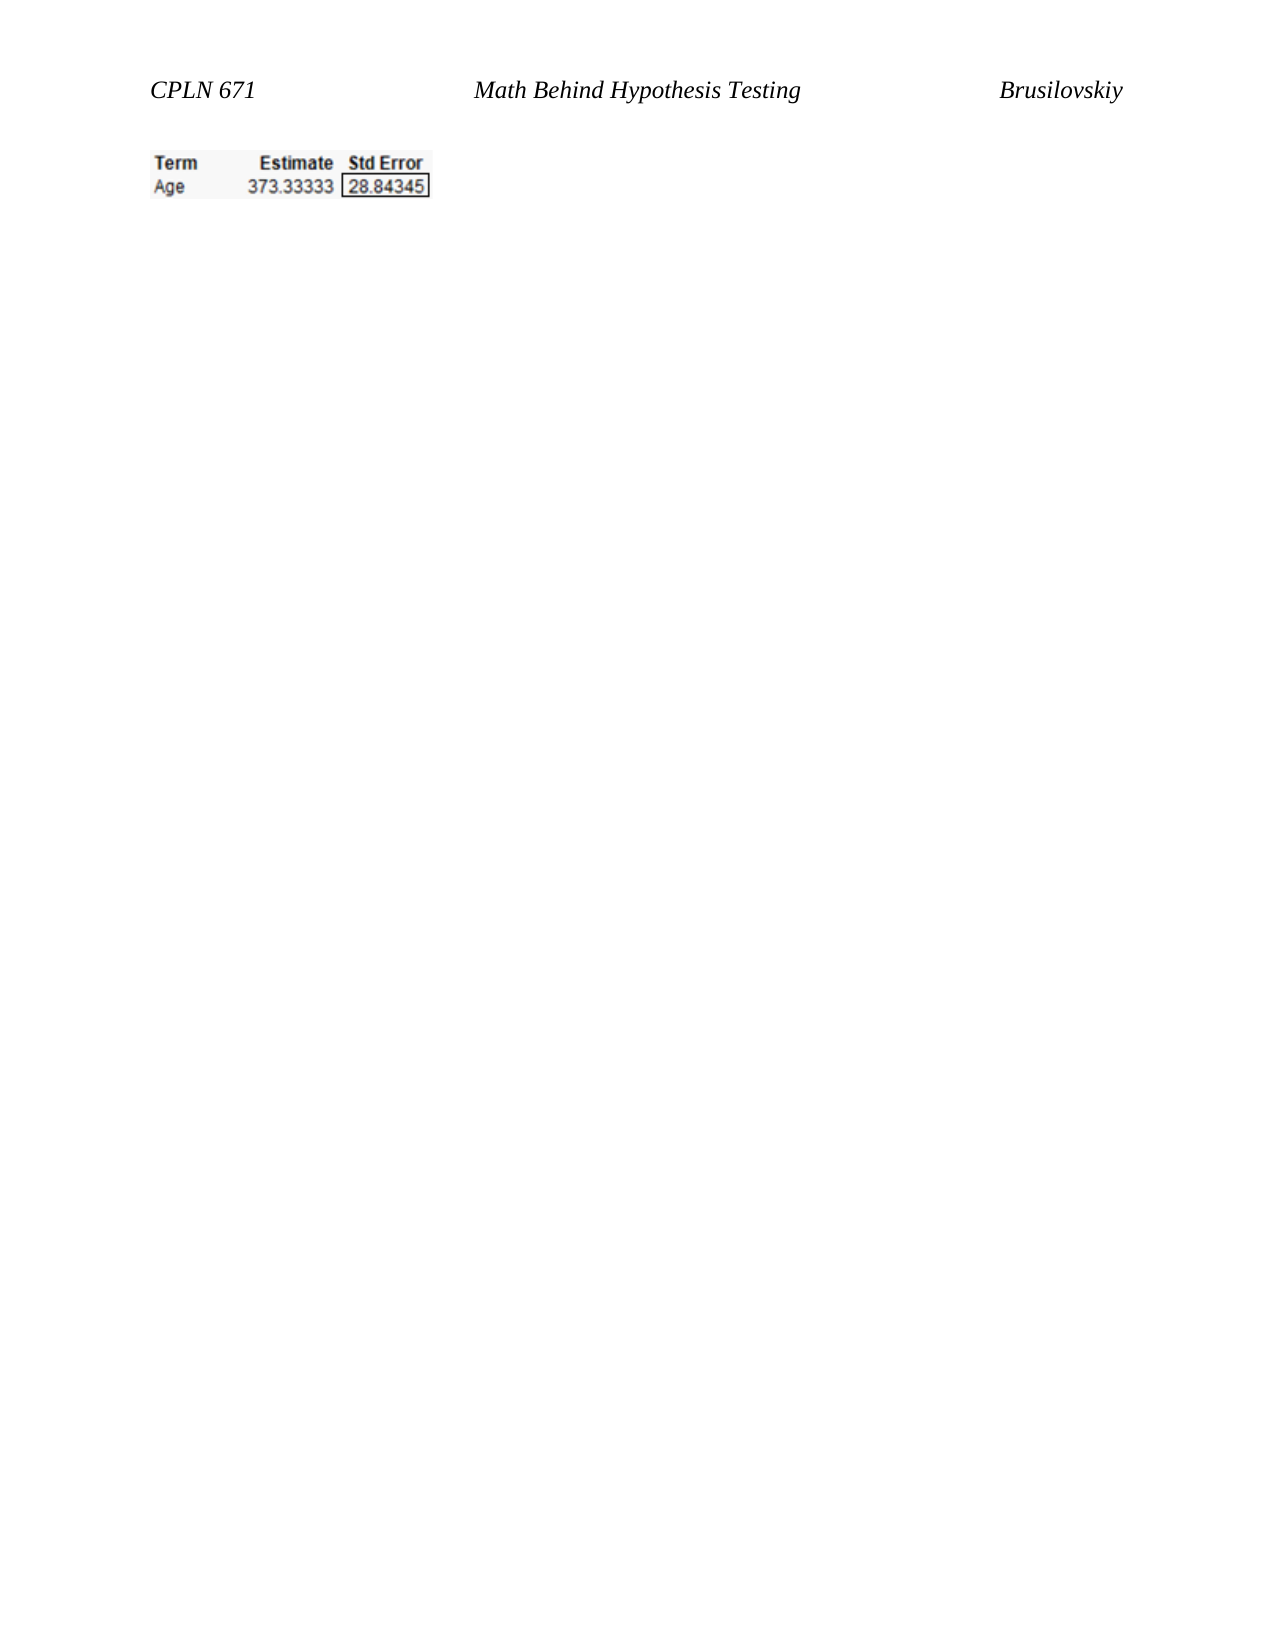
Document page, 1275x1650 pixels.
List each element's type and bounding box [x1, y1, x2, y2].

picture [150, 150, 433, 199]
